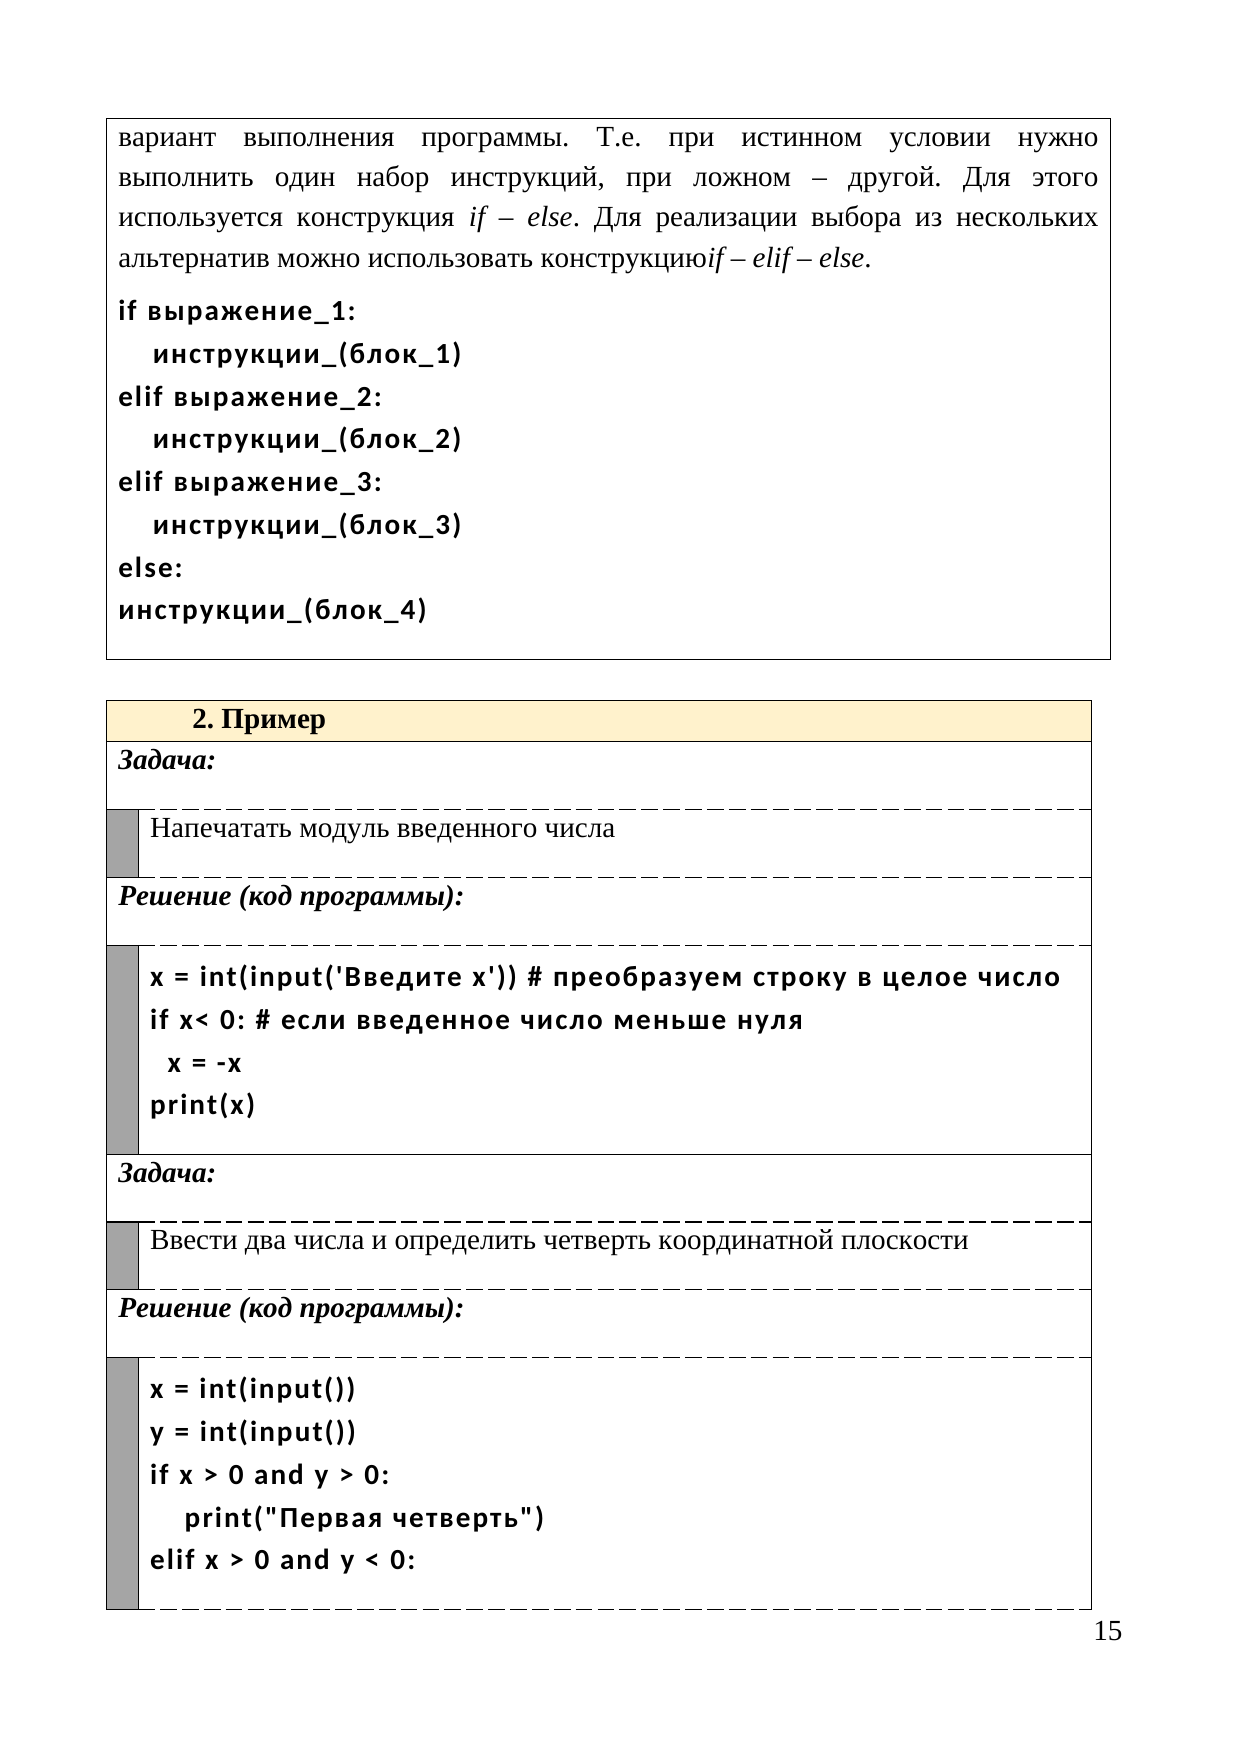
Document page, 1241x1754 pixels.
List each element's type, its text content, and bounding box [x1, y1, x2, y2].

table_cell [139, 1357, 1091, 1609]
table_cell Задача: [107, 742, 1091, 809]
table_cell Задача: [107, 1155, 1091, 1221]
table_cell Решение (код программы): [107, 877, 1091, 945]
table_cell [107, 946, 138, 1154]
table_cell Решение (код программы): [107, 1289, 1091, 1357]
table_cell x = int(input('Введите х')) # преобразуем строку в целое число if x< 0: # если введенное число меньше нуля x = -x print(x) [139, 945, 1091, 1154]
table_header 2. Пример [107, 701, 1091, 741]
table_cell Ввести два числа и определить четверть координатной плоскости [139, 1221, 1091, 1289]
table_cell [107, 1358, 138, 1609]
table_cell Напечатать модуль введенного числа [139, 809, 1091, 877]
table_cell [107, 119, 1110, 659]
table_cell [107, 810, 138, 877]
table_cell [107, 1223, 138, 1289]
